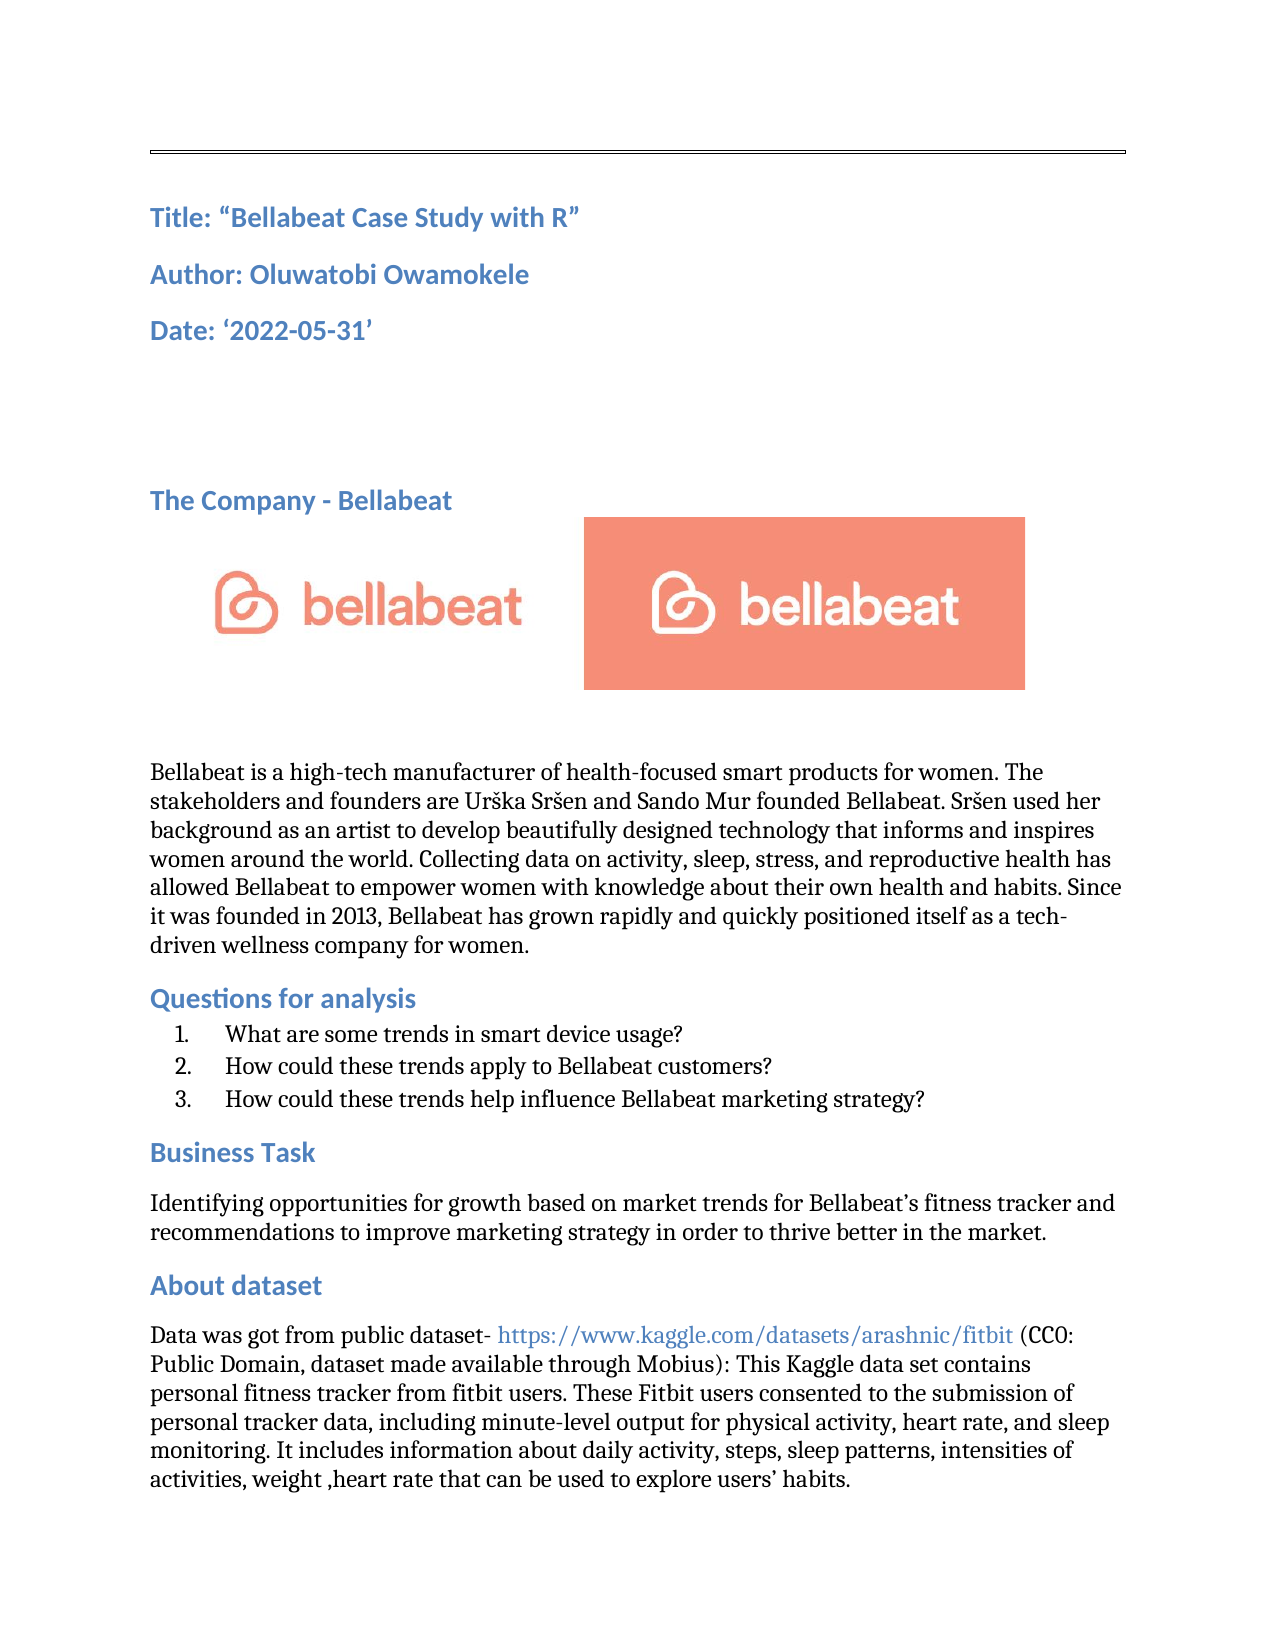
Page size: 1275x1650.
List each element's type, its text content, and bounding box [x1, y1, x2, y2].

list How could these trends apply to Bellabeat customers? [175, 1052, 1125, 1081]
text Identifying opportunities for growth based on market trends for Bellabeat’s fitness tracker and recommendations to improve marketing strategy in order to thrive better in the market. [150, 1189, 1125, 1246]
subtitle Questions for analysis [150, 980, 1125, 1016]
list How could these trends help influence Bellabeat marketing strategy? [175, 1085, 1125, 1113]
picture [150, 517, 1025, 690]
subtitle Title: “Bellabeat Case Study with R” [150, 199, 1125, 235]
subtitle Date: ‘2022-05-31’ [150, 312, 1125, 348]
subtitle About dataset [150, 1267, 1125, 1303]
text Data was got from public dataset- https://www.kaggle.com/datasets/arashnic/fitbit (CC0: Public Domain, dataset made available through Mobius): This Kaggle data set contains personal fitness tracker from fitbit users. These Fitbit users consented to the submission of personal tracker data, including minute-level output for physical activity, heart rate, and sleep monitoring. It includes information about daily activity, steps, sleep patterns, intensities of activities, weight ,heart rate that can be used to explore users’ habits. [150, 1321, 1125, 1494]
subtitle The Company - Bellabeat [150, 482, 1125, 517]
text Bellabeat is a high-tech manufacturer of health-focused smart products for women. The stakeholders and founders are Urška Sršen and Sando Mur founded Bellabeat. Sršen used her background as an artist to develop beautifully designed technology that informs and inspires women around the world. Collecting data on activity, sleep, stress, and reproductive health has allowed Bellabeat to empower women with knowledge about their own health and habits. Since it was founded in 2013, Bellabeat has grown rapidly and quickly positioned itself as a tech-driven wellness company for women. [150, 758, 1125, 959]
list What are some trends in smart device usage? [175, 1020, 1125, 1048]
subtitle Business Task [150, 1134, 1125, 1170]
subtitle Author: Oluwatobi Owamokele [150, 256, 1125, 292]
